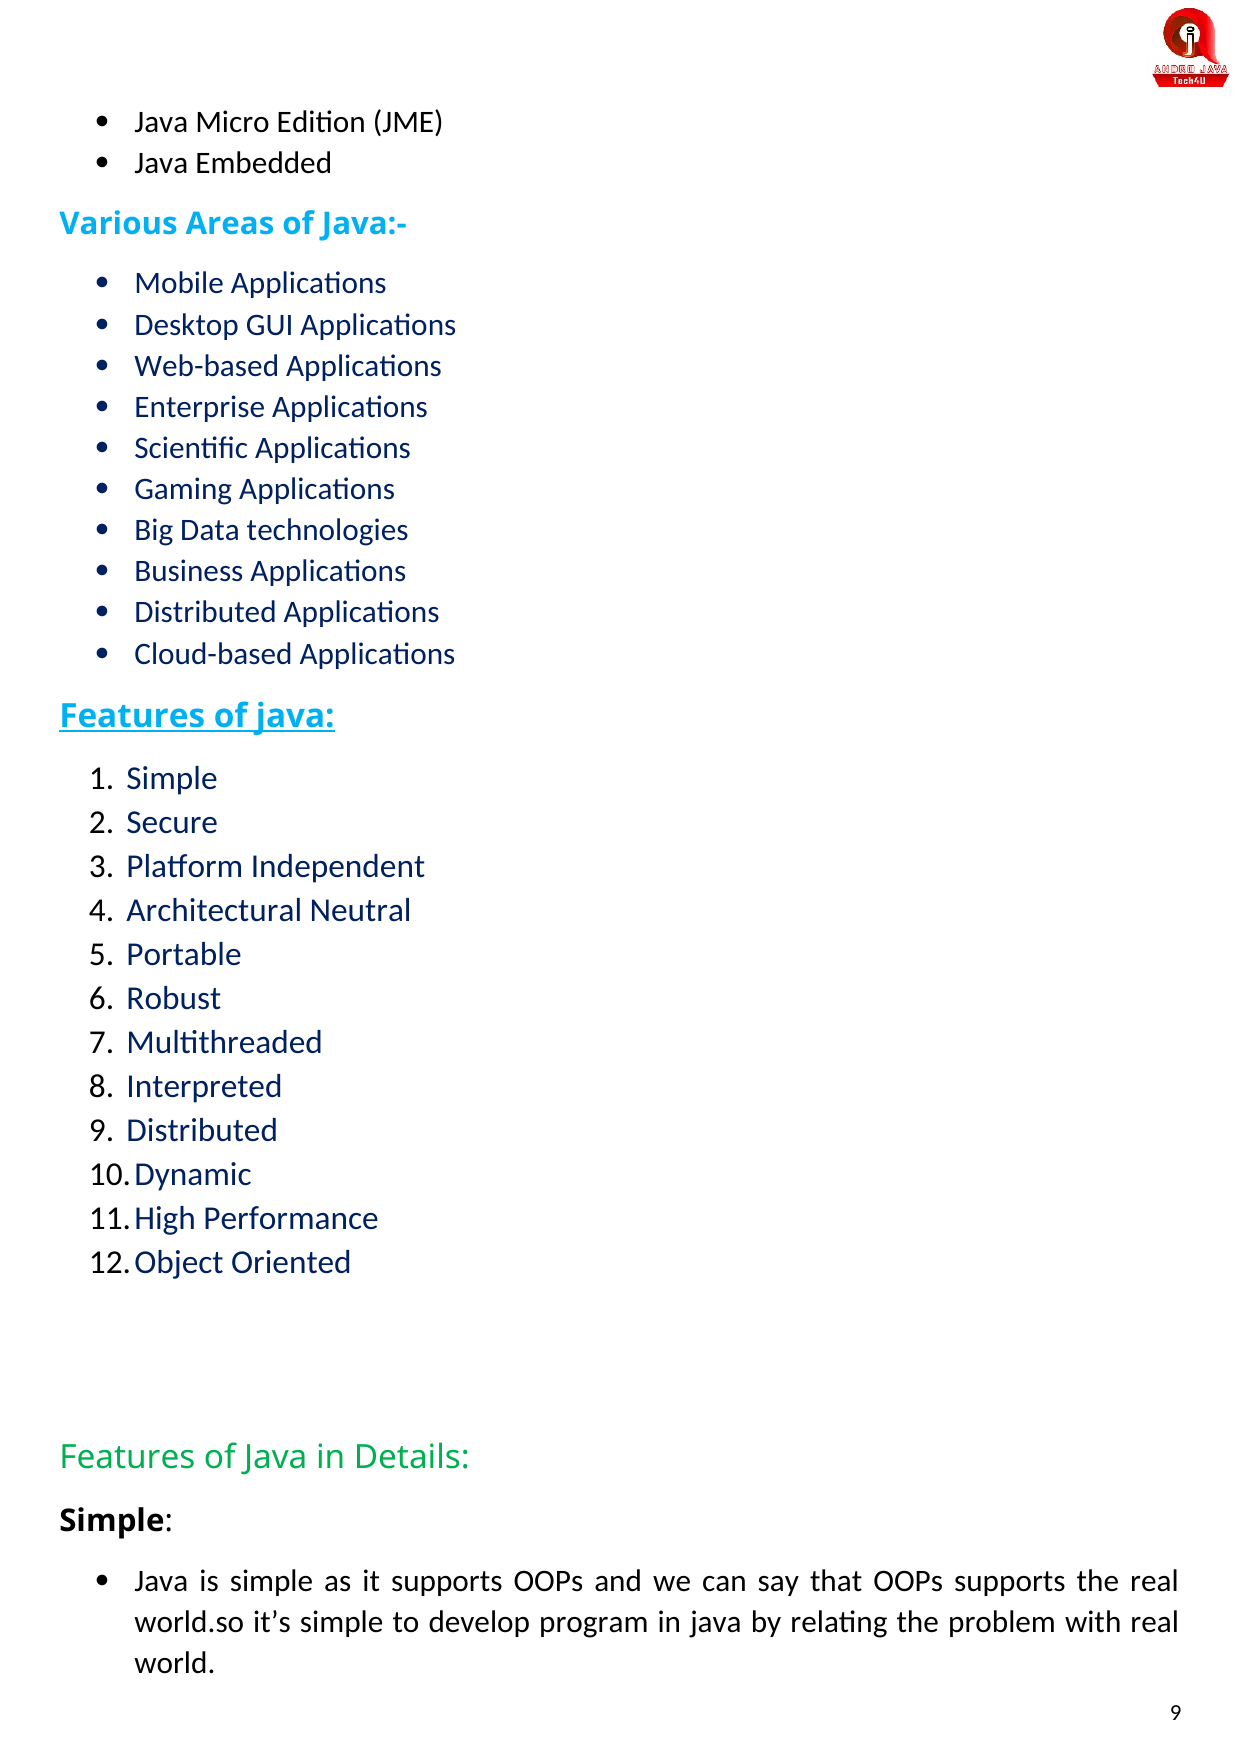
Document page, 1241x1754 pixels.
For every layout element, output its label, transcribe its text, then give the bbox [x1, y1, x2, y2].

list Java is simple as it supports OOPs and we can say that OOPs supports the real world.so it’s simple to develop program in java by relating the problem with real world. [97, 1561, 1181, 1681]
text Simple: [59, 1498, 1181, 1541]
list Dynamic [89, 1153, 1181, 1193]
list Distributed Applications [97, 593, 1181, 631]
list High Performance [89, 1197, 1181, 1237]
list Architectural Neutral [89, 889, 1181, 930]
text Features of Java in Details: [59, 1433, 1181, 1478]
list Cloud-based Applications [97, 634, 1181, 672]
list Business Applications [97, 551, 1181, 589]
list Simple [89, 757, 1181, 798]
list Web-based Applications [97, 346, 1181, 384]
list Java Micro Edition (JME) [97, 102, 1181, 140]
list Java Embedded [97, 143, 1181, 181]
list Multithreaded [89, 1021, 1181, 1062]
list Distributed [89, 1109, 1181, 1149]
picture [1146, 8, 1233, 94]
list Object Oriented [89, 1241, 1181, 1281]
list Desktop GUI Applications [97, 304, 1181, 343]
list Mobile Applications [97, 263, 1181, 302]
list Secure [89, 801, 1181, 842]
list Big Data technologies [97, 510, 1181, 548]
list Scientific Applications [97, 428, 1181, 466]
list Platform Independent [89, 845, 1181, 886]
list Enterprise Applications [97, 387, 1181, 425]
text Features of java: [59, 692, 1181, 737]
list Portable [89, 933, 1181, 974]
list Interpreted [89, 1065, 1181, 1106]
text Various Areas of Java:- [59, 201, 1181, 243]
list Robust [89, 977, 1181, 1018]
list Gaming Applications [97, 469, 1181, 507]
